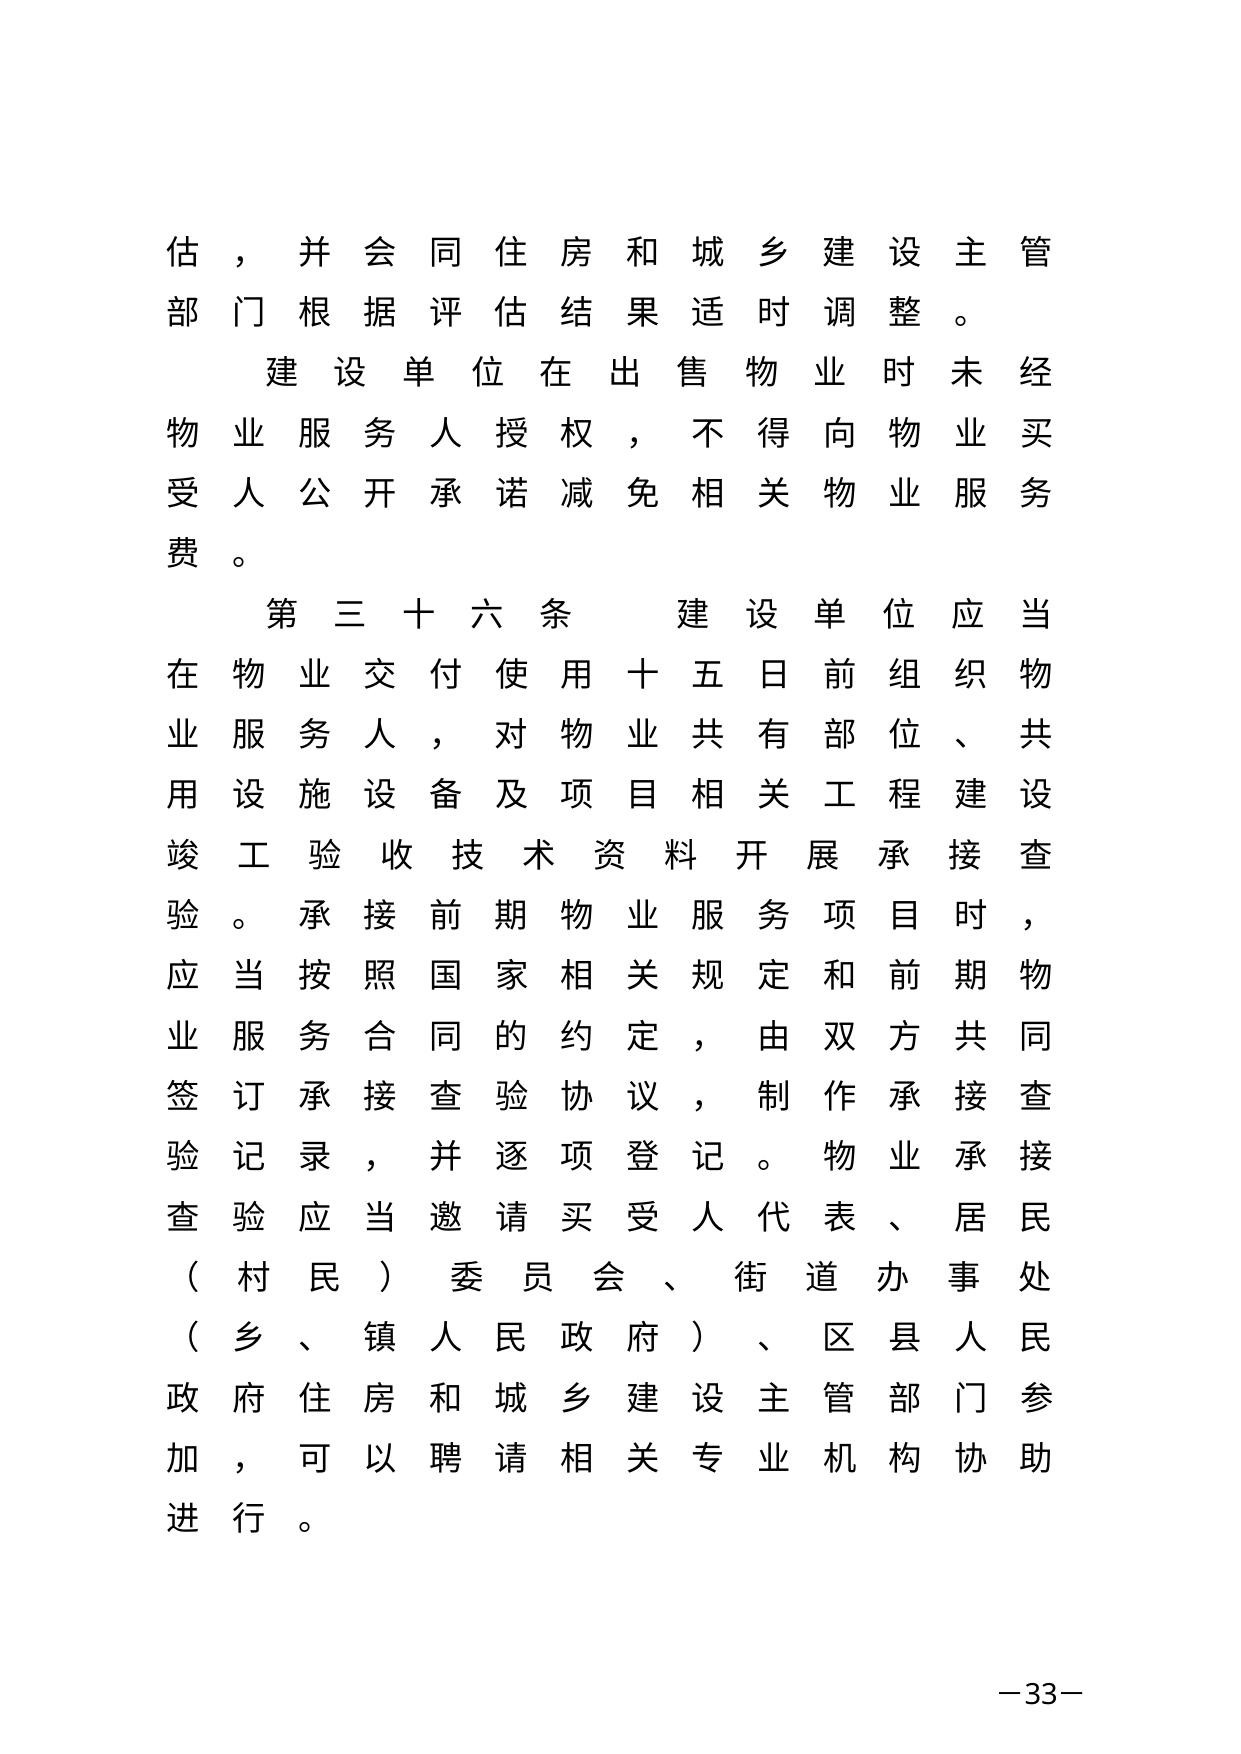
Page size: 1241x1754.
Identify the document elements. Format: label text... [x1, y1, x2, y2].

text 建设单位在出售物业时未经物业服务人授权，不得向物业买受人公开承诺减免相关物业服务费。 [167, 340, 1085, 581]
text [167, 219, 1085, 340]
text 第三十六条 建设单位应当在物业交付使用十五日前组织物业服务人，对物业共有部位、共用设施设备及项目相关工程建设竣工验收技术资料开展承接查验。承接前期物业服务项目时，应当按照国家相关规定和前期物业服务合同的约定，由双方共同签订承接查验协议，制作承接查验记录，并逐项登记。物业承接查验应当邀请买受人代表、居民（村民）委员会、街道办事处（乡、镇人民政府）、区县人民政府住房和城乡建设主管部门参加，可以聘请相关专业机构协助进行。 [167, 581, 1085, 1546]
